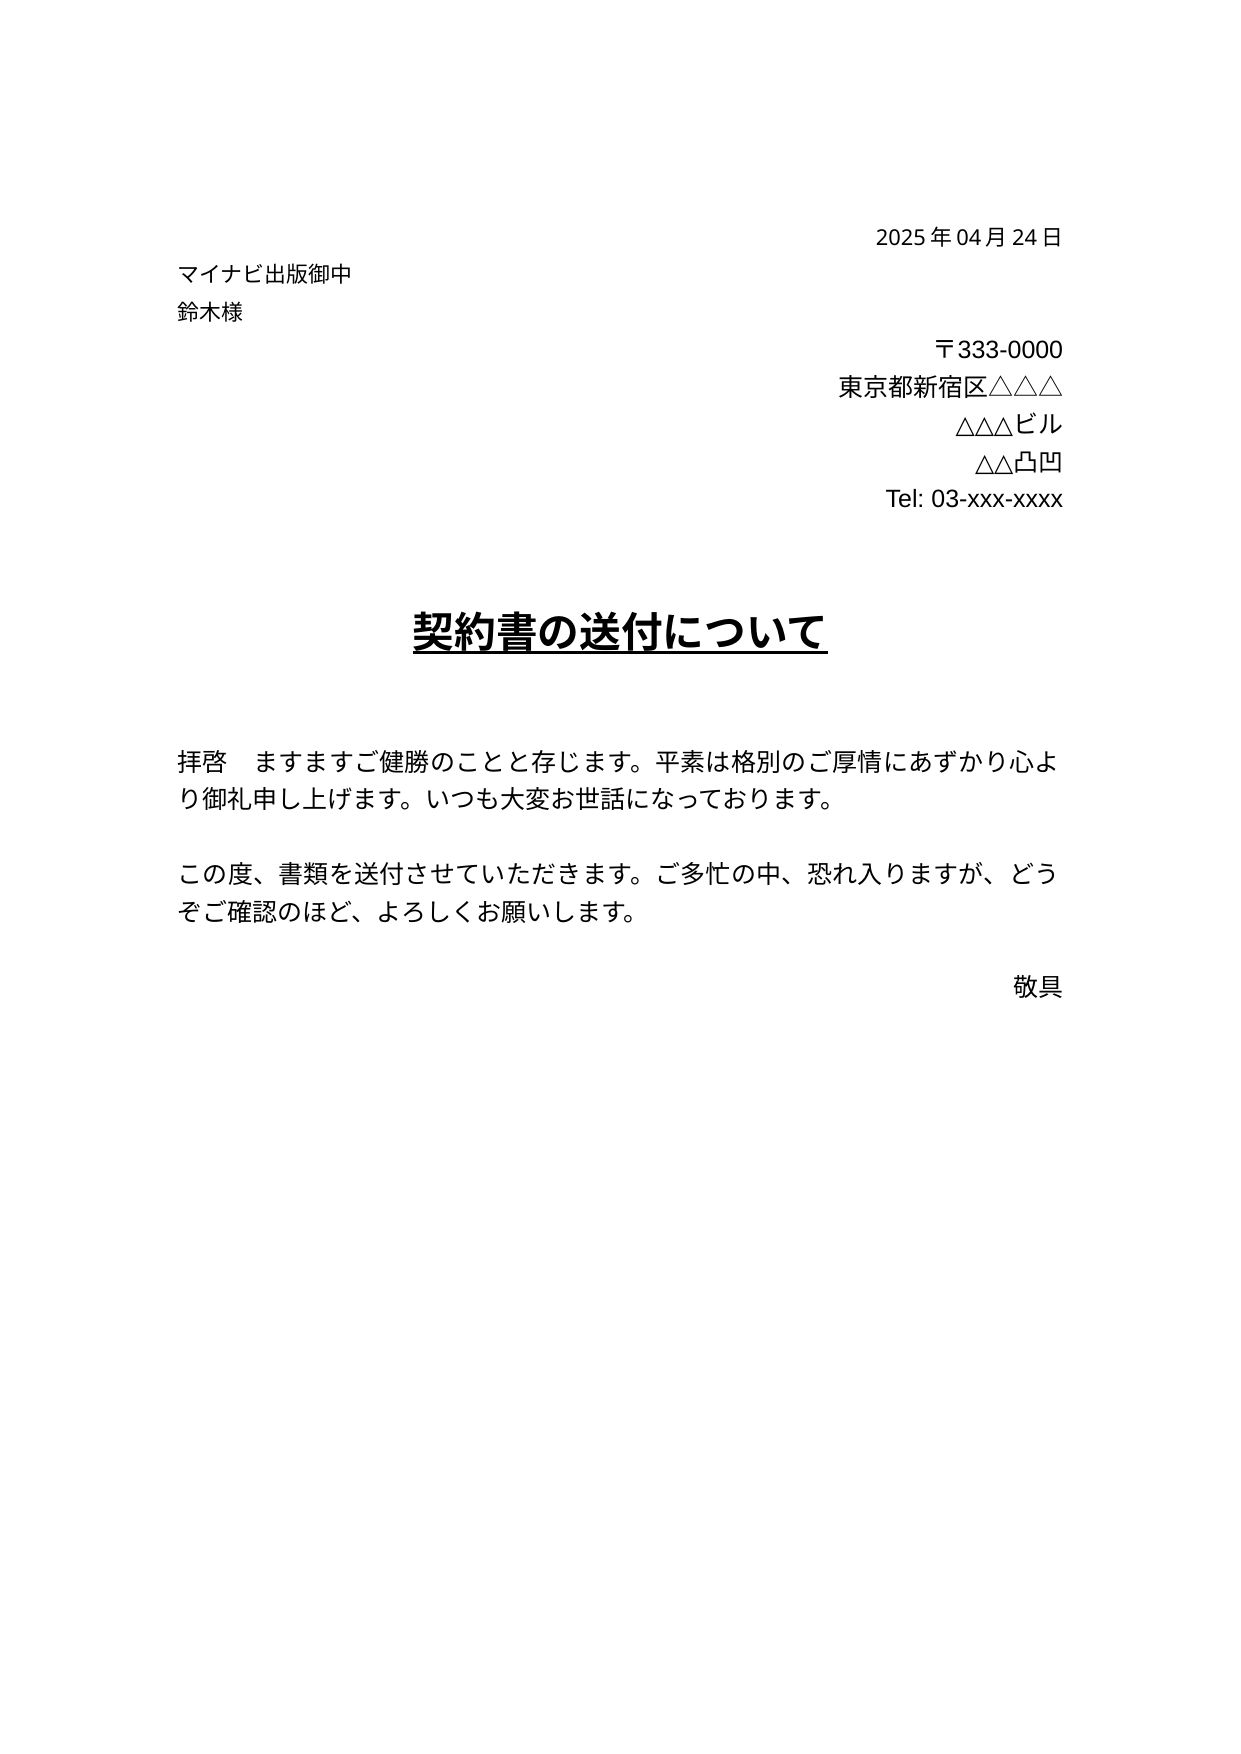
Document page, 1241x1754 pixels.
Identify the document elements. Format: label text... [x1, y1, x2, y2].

text 〒333-0000 [177, 329, 1063, 367]
text この度、書類を送付させていただきます。ご多忙の中、恐れ入りますが、どうぞご確認のほど、よろしくお願いします。 [177, 854, 1063, 929]
text 契約書の送付について [177, 592, 1063, 667]
text 鈴木様 [177, 292, 1063, 329]
text 拝啓 ますますご健勝のことと存じます。平素は格別のご厚情にあずかり心より御礼申し上げます。いつも大変お世話になっております。 [177, 742, 1063, 817]
text マイナビ出版御中 [177, 254, 1063, 292]
text 東京都新宿区△△△ [177, 367, 1063, 404]
text △△凸凹 [177, 442, 1063, 479]
text 敬具 [177, 967, 1063, 1004]
text 2025年04月24日 [177, 217, 1063, 254]
text Tel: 03-xxx-xxxx [177, 479, 1063, 517]
text △△△ビル [177, 404, 1063, 442]
